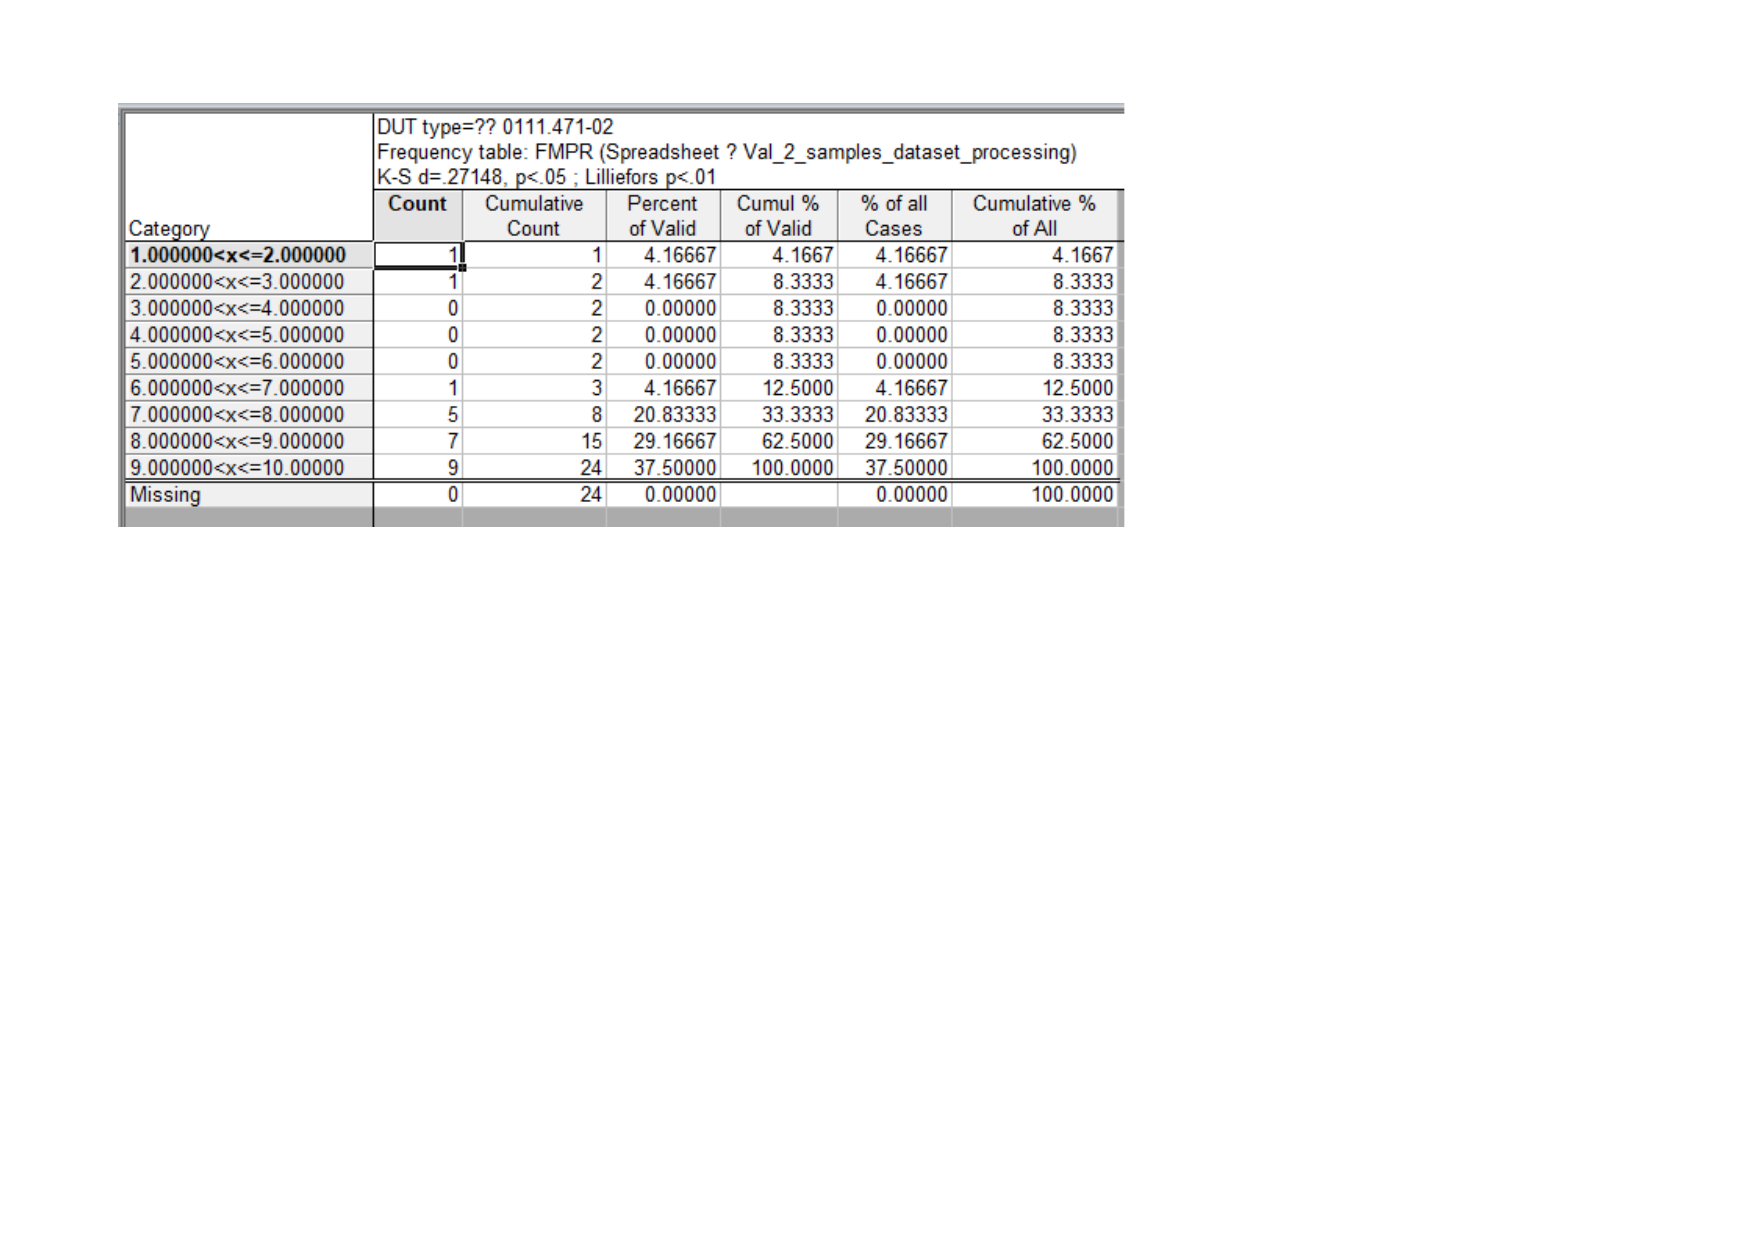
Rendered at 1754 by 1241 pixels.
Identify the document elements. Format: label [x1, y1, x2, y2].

picture [118, 103, 1125, 527]
